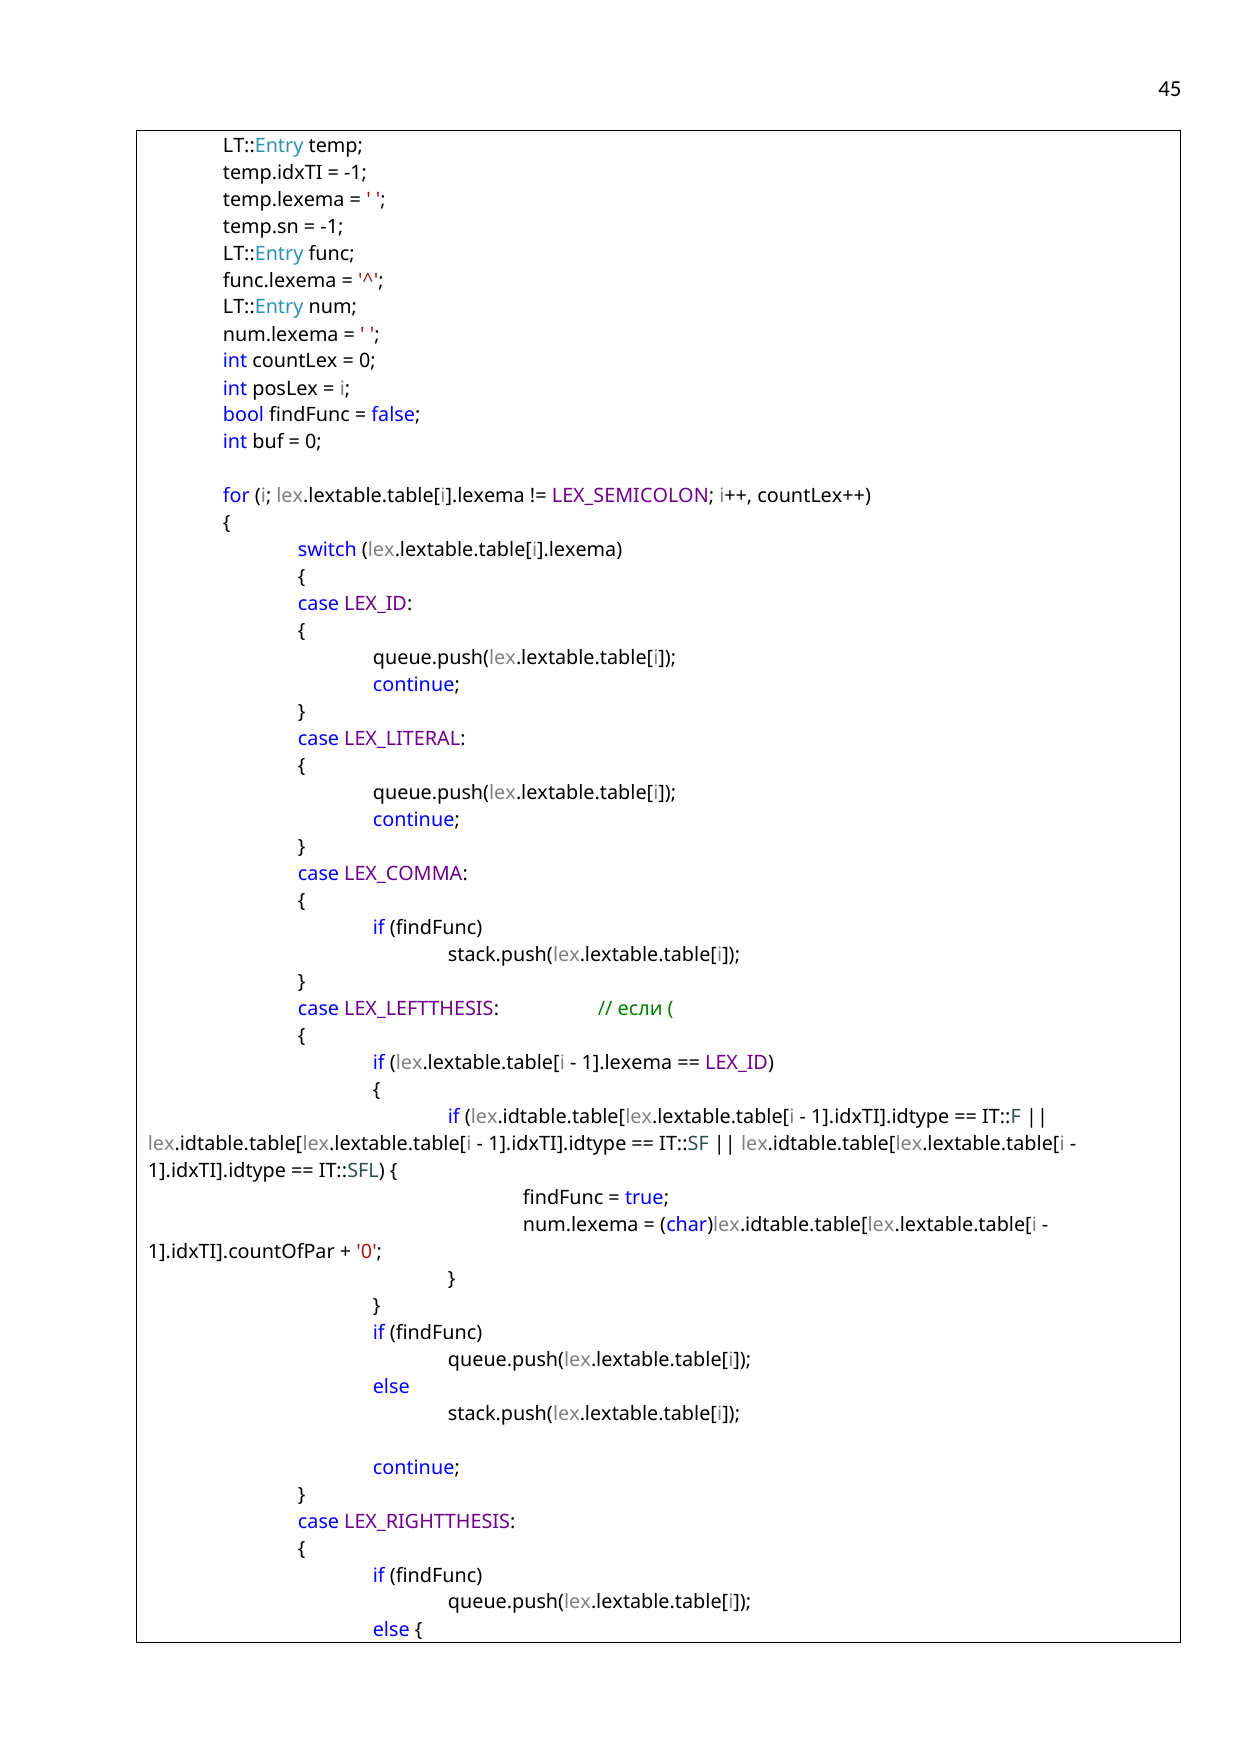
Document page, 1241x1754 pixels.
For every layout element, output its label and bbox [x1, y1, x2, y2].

table_header [137, 131, 1180, 1642]
